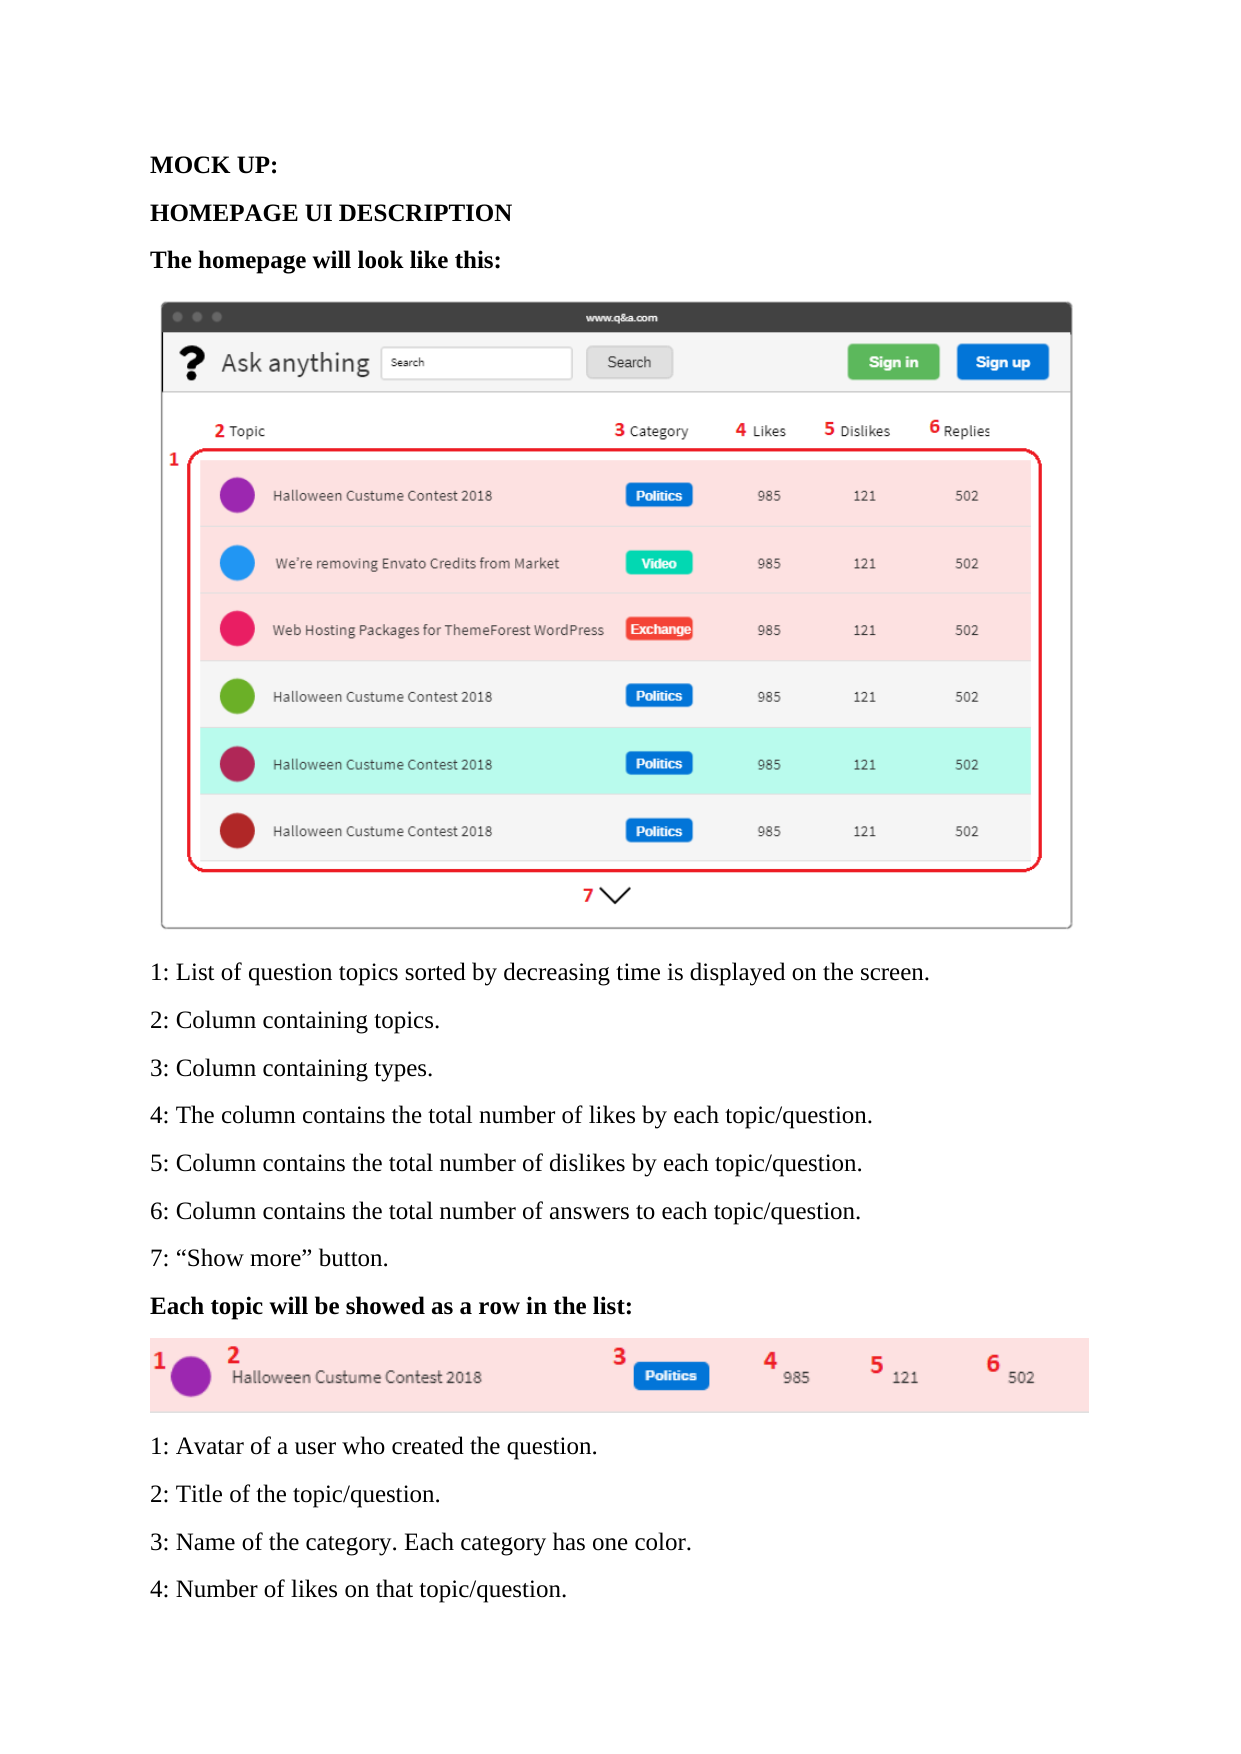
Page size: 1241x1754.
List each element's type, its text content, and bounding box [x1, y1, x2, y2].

text 4: The column contains the total number of likes by each topic/question. [150, 1100, 1090, 1129]
text 4: Number of likes on that topic/question. [150, 1574, 1090, 1603]
text 1: Avatar of a user who created the question. [150, 1431, 1090, 1460]
text 3: Column containing types. [150, 1053, 1090, 1081]
text 1: List of question topics sorted by decreasing time is displayed on the screen. [150, 957, 1090, 986]
text Each topic will be showed as a row in the list: [150, 1291, 1090, 1320]
picture [150, 1338, 1089, 1413]
text The homepage will look like this: [150, 245, 1090, 274]
text 6: Column contains the total number of answers to each topic/question. [150, 1196, 1090, 1224]
picture [150, 293, 1089, 939]
text HOMEPAGE UI DESCRIPTION [150, 198, 1090, 226]
text 2: Title of the topic/question. [150, 1479, 1090, 1508]
text MOCK UP: [150, 150, 1090, 179]
text 7: “Show more” button. [150, 1243, 1090, 1272]
text 5: Column contains the total number of dislikes by each topic/question. [150, 1148, 1090, 1177]
text 3: Name of the category. Each category has one color. [150, 1527, 1090, 1555]
text 2: Column containing topics. [150, 1005, 1090, 1034]
